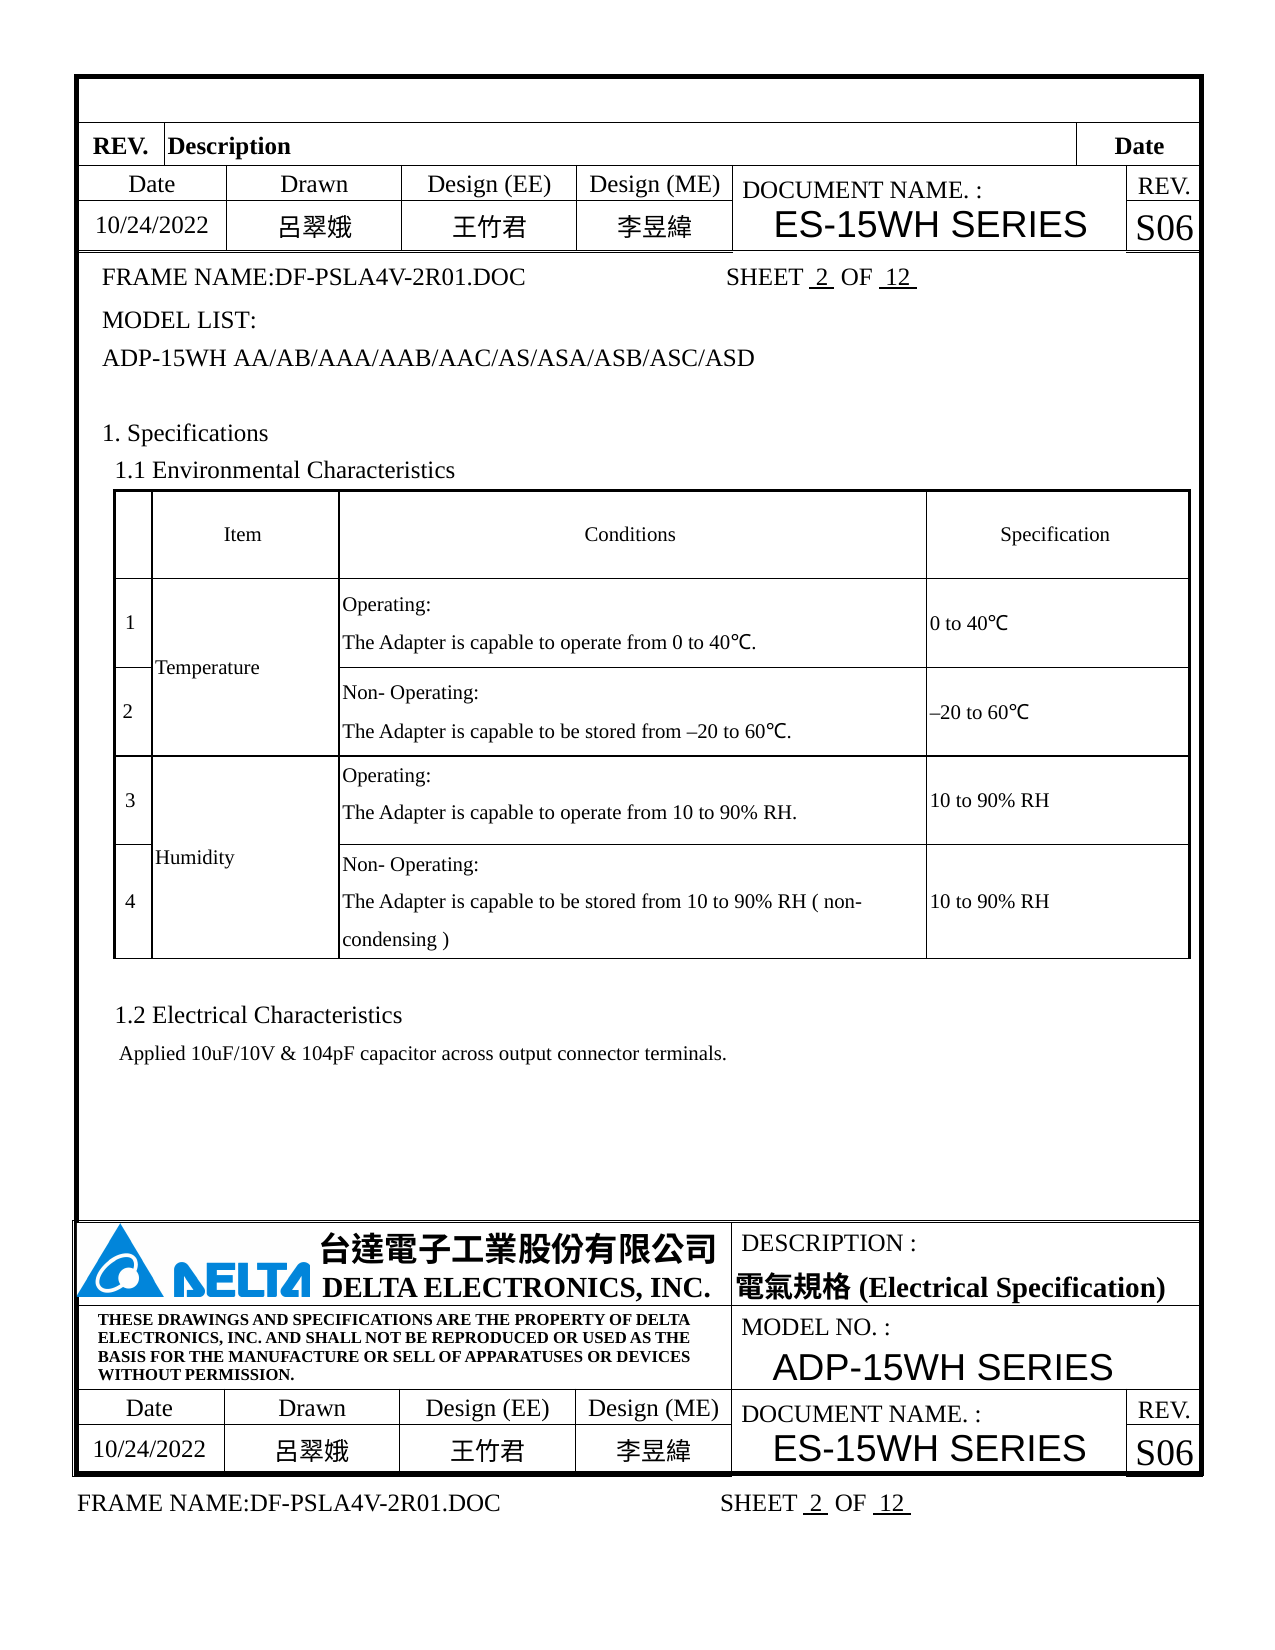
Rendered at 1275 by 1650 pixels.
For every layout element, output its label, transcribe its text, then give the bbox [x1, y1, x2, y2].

table_header Date [1077, 123, 1201, 165]
text MODEL LIST: [77, 302, 1201, 339]
table_cell Non- Operating: The Adapter is capable to be stored from 10 to 90% RH ( non-condensing ) [340, 845, 926, 958]
table_cell 10/24/2022 [78, 201, 226, 250]
text Applied 10uF/10V & 104pF capacitor across output connector terminals. [77, 1034, 1201, 1072]
text 1.1 Environmental Characteristics [77, 452, 1201, 489]
table_cell S06 [1127, 201, 1200, 250]
table_cell Date [78, 166, 226, 200]
table_cell 3 [116, 757, 151, 844]
table_cell 王竹君 [402, 201, 576, 250]
table_header [116, 492, 151, 578]
table_cell Humidity [153, 757, 338, 958]
table_cell 李昱緯 [577, 201, 732, 250]
table_cell 1 [116, 579, 151, 666]
table_cell Operating: The Adapter is capable to operate from 10 to 90% RH. [340, 757, 926, 844]
table_cell 0 to 40℃ [927, 579, 1188, 666]
table_header Conditions [340, 492, 926, 578]
table_cell 4 [116, 845, 151, 958]
text 1. Specifications [77, 414, 1201, 452]
table_cell Design (EE) [402, 166, 576, 200]
table_cell DOCUMENT NAME. : ES-15WH SERIES [733, 166, 1126, 250]
table_cell Design (ME) [577, 166, 732, 200]
text FRAME NAME:DF-PSLA4V-2R01.DOC SHEET 2 OF 12 [102, 263, 1188, 291]
text ADP-15WH AA/AB/AAA/AAB/AAC/AS/ASA/ASB/ASC/ASD [77, 339, 1201, 377]
table_cell Non- Operating: The Adapter is capable to be stored from –20 to 60℃. [340, 668, 926, 755]
table_header Specification [927, 492, 1188, 578]
table_cell 10 to 90% RH [927, 757, 1188, 844]
table_cell Temperature [153, 579, 338, 755]
table_cell 2 [116, 668, 151, 755]
table_cell Operating: The Adapter is capable to operate from 0 to 40℃. [340, 579, 926, 666]
table_header REV. [77, 123, 164, 165]
table_cell –20 to 60℃ [927, 668, 1188, 755]
table_cell 10 to 90% RH [927, 845, 1188, 958]
picture [76, 1223, 310, 1297]
table_cell REV. [1127, 166, 1200, 200]
table_cell Drawn [227, 166, 401, 200]
table_header Item [153, 492, 338, 578]
table_cell 呂翠娥 [227, 201, 401, 250]
text 1.2 Electrical Characteristics [77, 997, 1201, 1034]
table_header Description [165, 123, 1076, 165]
